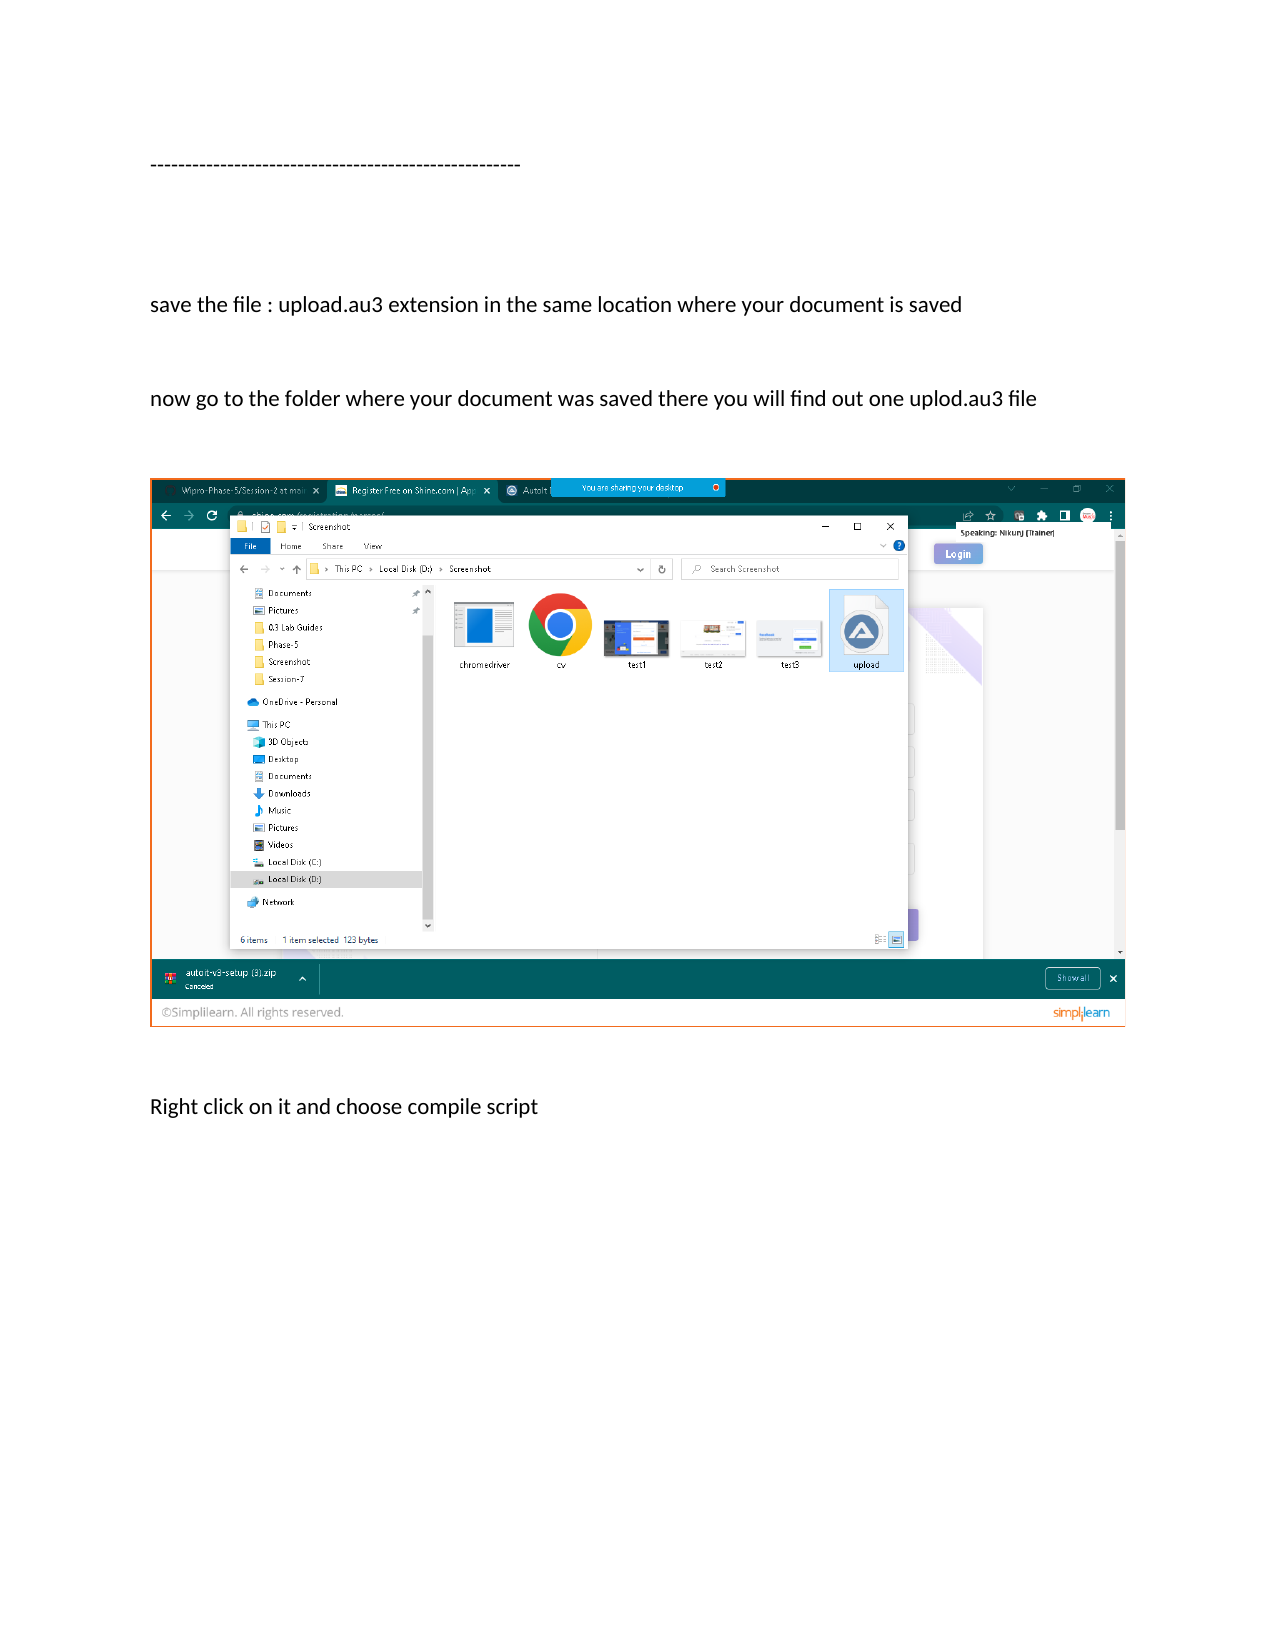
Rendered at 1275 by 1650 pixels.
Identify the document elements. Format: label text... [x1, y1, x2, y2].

text now go to the folder where your document was saved there you will find out one uplod.au3 file [150, 384, 1125, 412]
text ----------------------------------------------------- [150, 150, 1125, 178]
picture [150, 478, 1125, 1027]
text Right click on it and choose compile script [150, 1092, 1125, 1120]
text save the file : upload.au3 extension in the same location where your document is saved [150, 291, 1125, 319]
